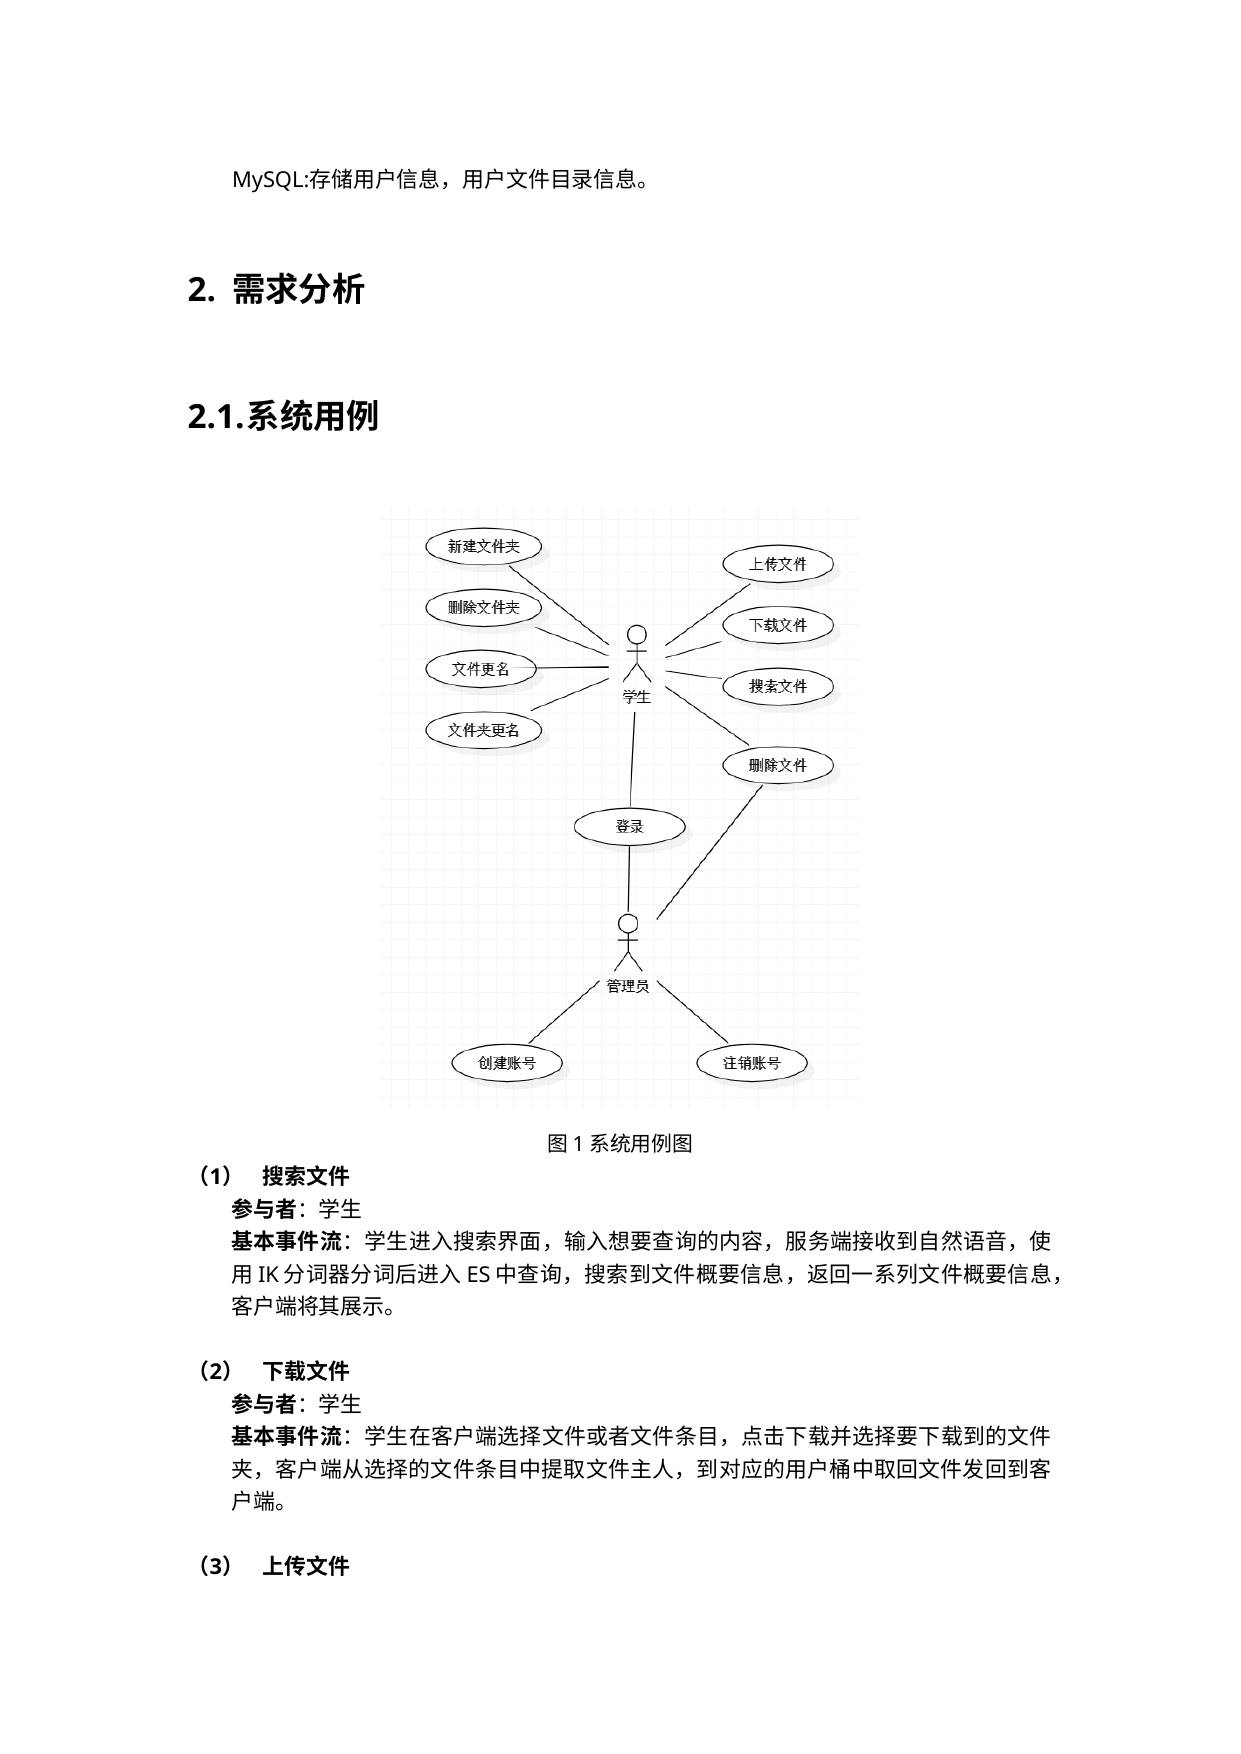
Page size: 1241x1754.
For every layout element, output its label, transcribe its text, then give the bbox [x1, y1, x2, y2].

list 下载文件 [187, 1354, 1053, 1386]
list 上传文件 [187, 1549, 1053, 1581]
list 搜索文件 [187, 1159, 1053, 1191]
text 图 1 系统用例图 [187, 1126, 1053, 1159]
text 基本事件流：学生在客户端选择文件或者文件条目，点击下载并选择要下载到的文件夹，客户端从选择的文件条目中提取文件主人，到对应的用户桶中取回文件发回到客户端。 [231, 1419, 1053, 1516]
text 参与者：学生 [231, 1191, 1053, 1224]
list MySQL:存储用户信息，用户文件目录信息。 [232, 162, 1053, 194]
text 参与者：学生 [231, 1386, 1053, 1419]
subtitle 系统用例 [187, 381, 1053, 446]
picture [380, 508, 860, 1107]
subtitle 需求分析 [187, 254, 1053, 319]
text 基本事件流：学生进入搜索界面，输入想要查询的内容，服务端接收到自然语音，使用IK分词器分词后进入ES中查询，搜索到文件概要信息，返回一系列文件概要信息，客户端将其展示。 [231, 1224, 1053, 1321]
